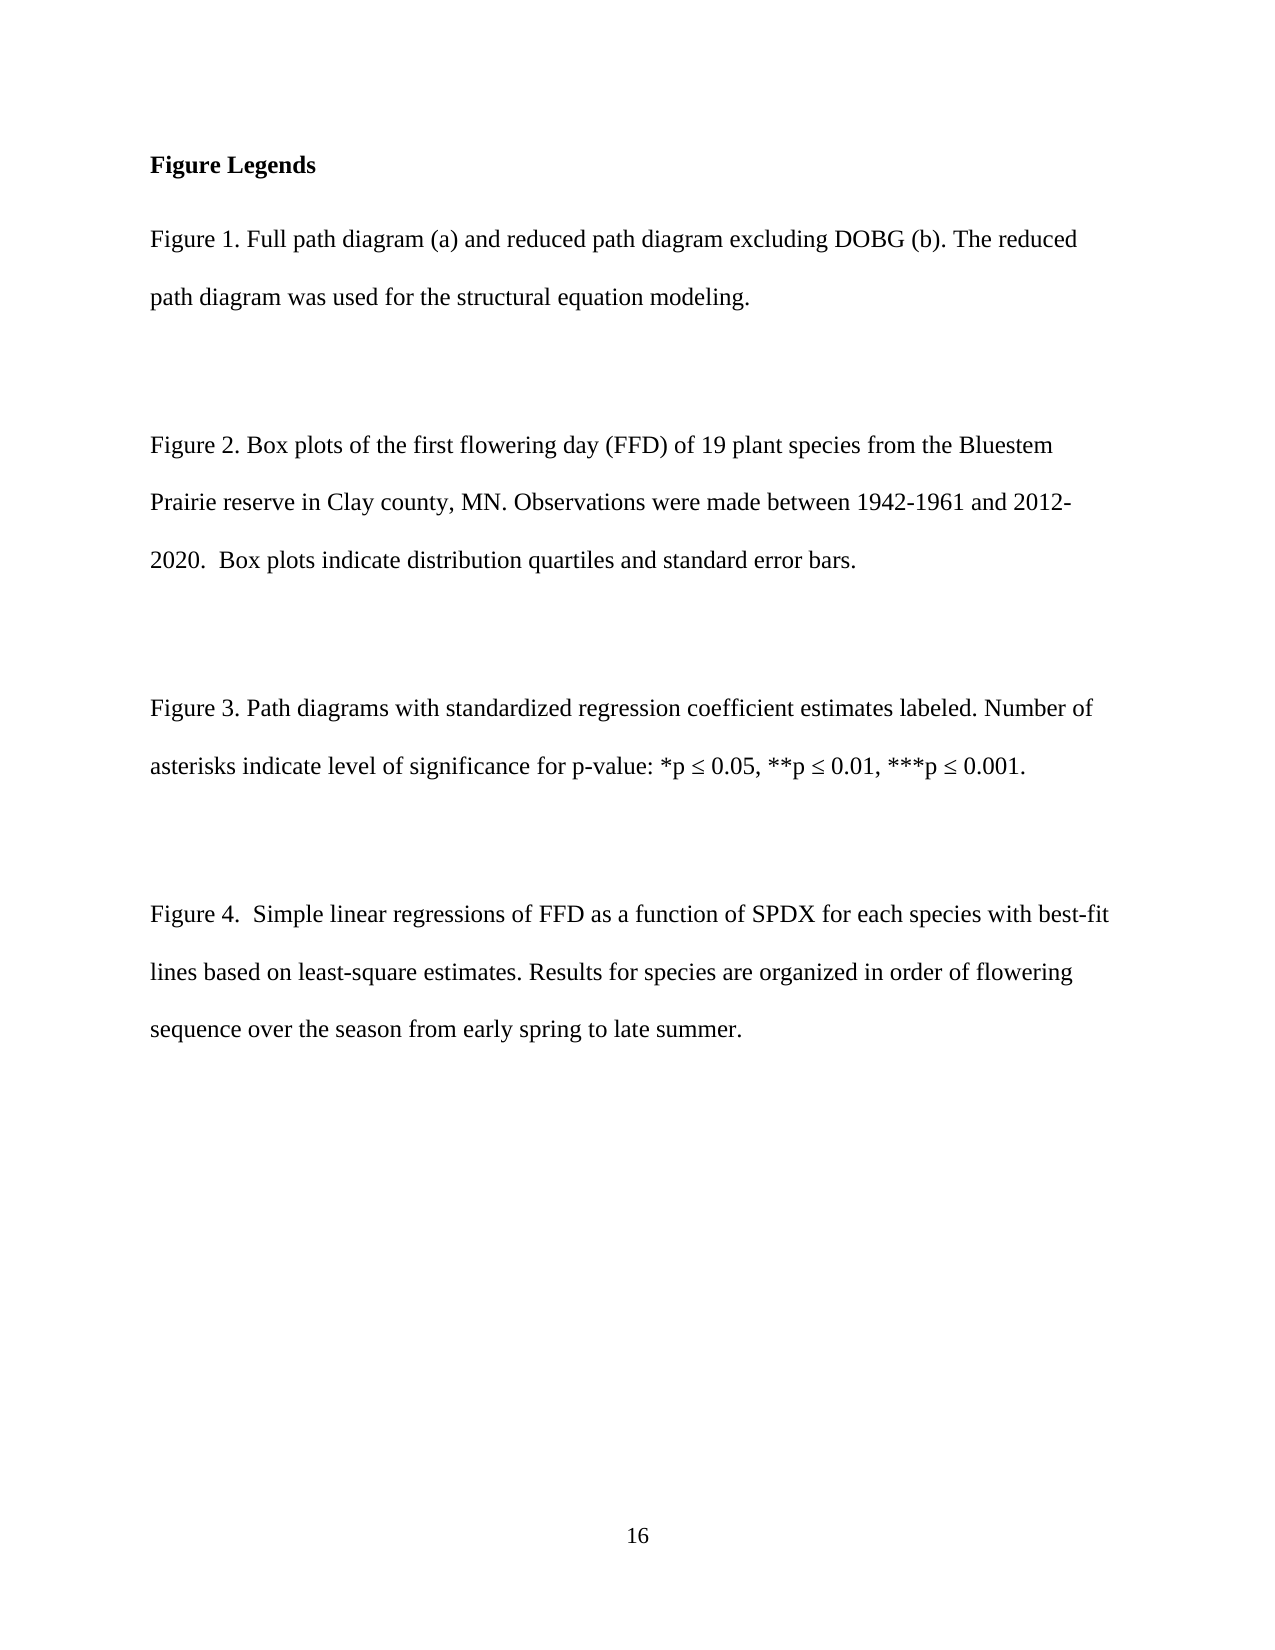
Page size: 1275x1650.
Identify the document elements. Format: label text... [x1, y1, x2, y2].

text Figure 4. Simple linear regressions of FFD as a function of SPDX for each species with best-fit lines based on least-square estimates. Results for species are organized in order of flowering sequence over the season from early spring to late summer. [150, 899, 1125, 1043]
text Figure Legends [150, 150, 1125, 179]
text Figure 2. Box plots of the first flowering day (FFD) of 19 plant species from the Bluestem Prairie reserve in Clay county, MN. Observations were made between 1942-1961 and 2012-2020. Box plots indicate distribution quartiles and standard error bars. [150, 430, 1125, 574]
text Figure 3. Path diagrams with standardized regression coefficient estimates labeled. Number of asterisks indicate level of significance for p-value: *p ≤ 0.05, **p ≤ 0.01, ***p ≤ 0.001. [150, 693, 1125, 779]
text Figure 1. Full path diagram (a) and reduced path diagram excluding DOBG (b). The reduced path diagram was used for the structural equation modeling. [150, 224, 1125, 310]
